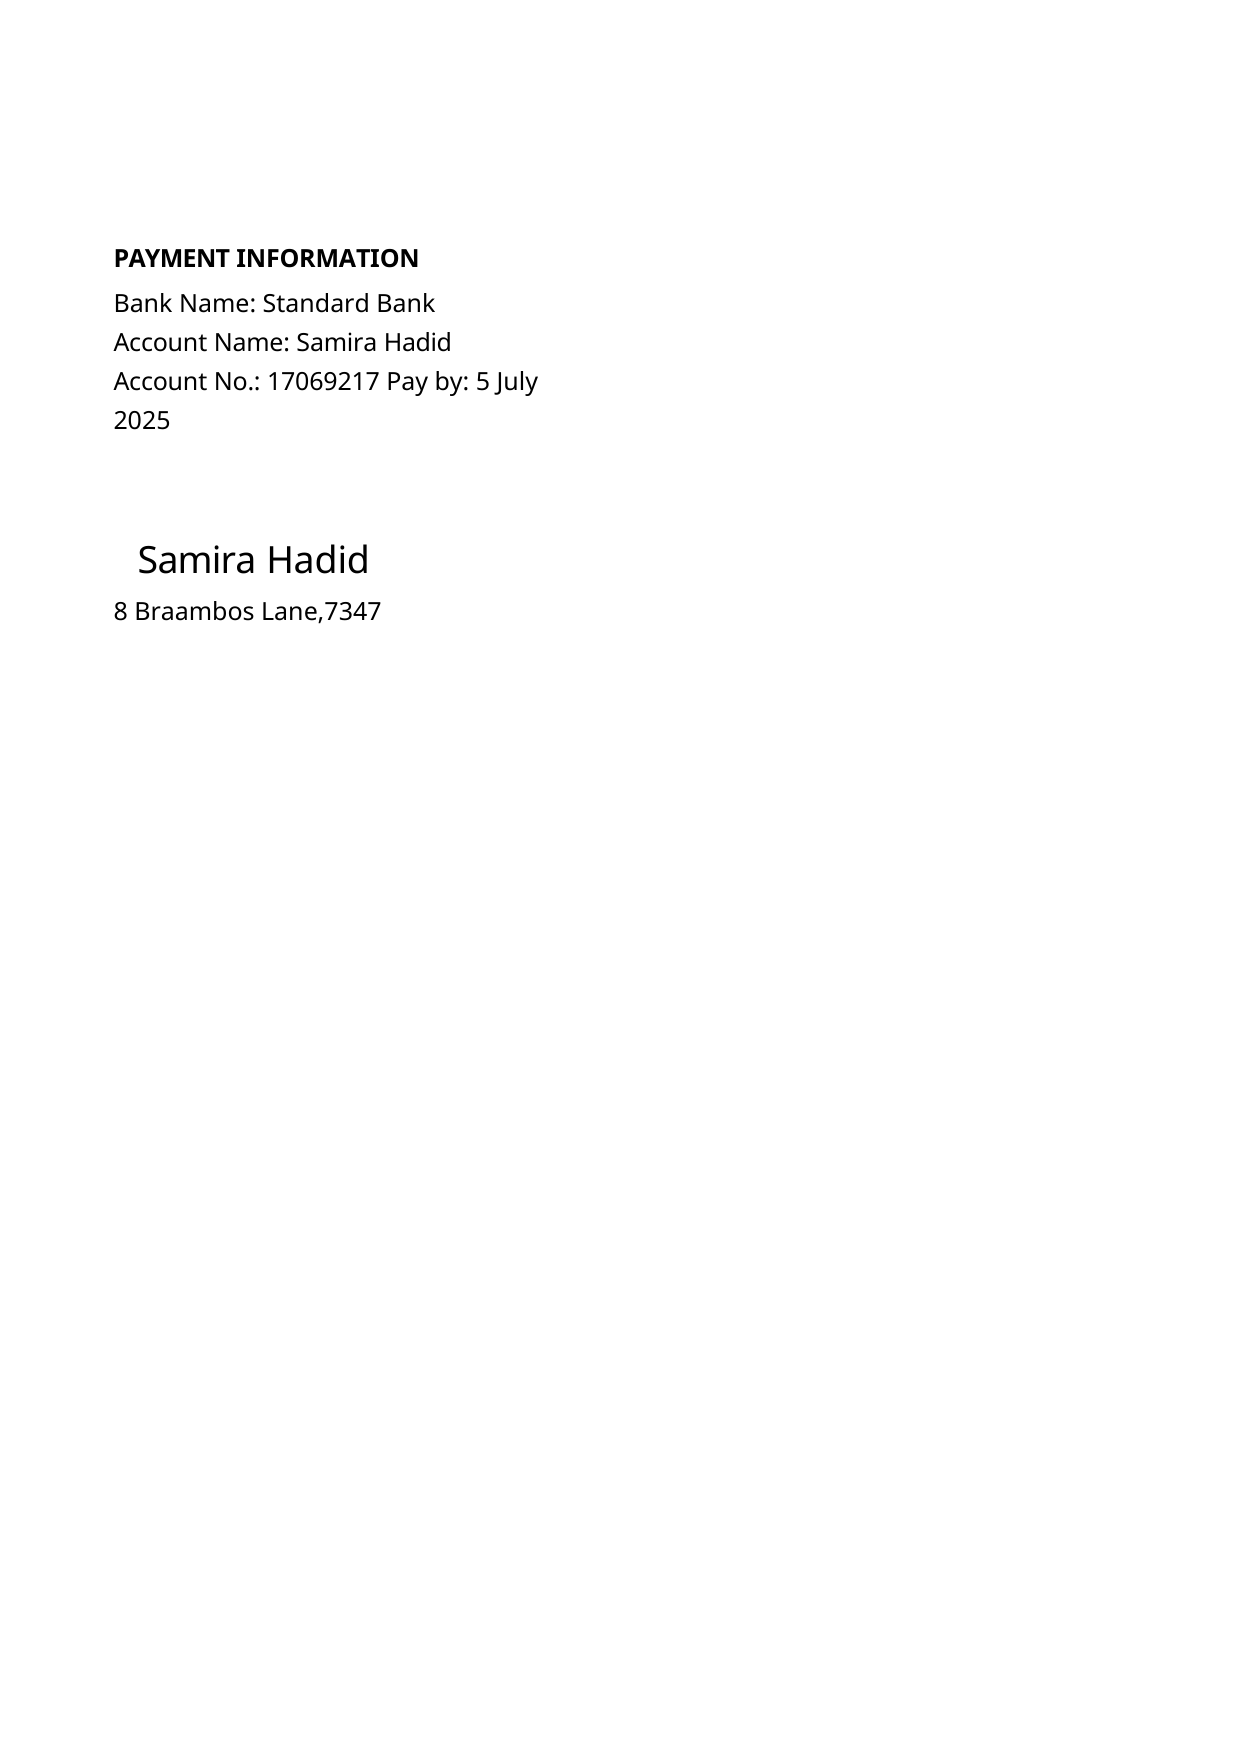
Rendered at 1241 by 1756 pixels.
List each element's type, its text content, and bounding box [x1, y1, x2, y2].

subtitle PAYMENT INFORMATION [113, 240, 601, 274]
text Bank Name: Standard Bank [113, 286, 601, 319]
text 8 Braambos Lane,7347 [113, 594, 601, 628]
text Account Name: Samira Hadid [113, 324, 601, 358]
text Samira Hadid [137, 534, 601, 585]
text Account No.: 17069217 Pay by: 5 July 2025 [113, 363, 601, 437]
